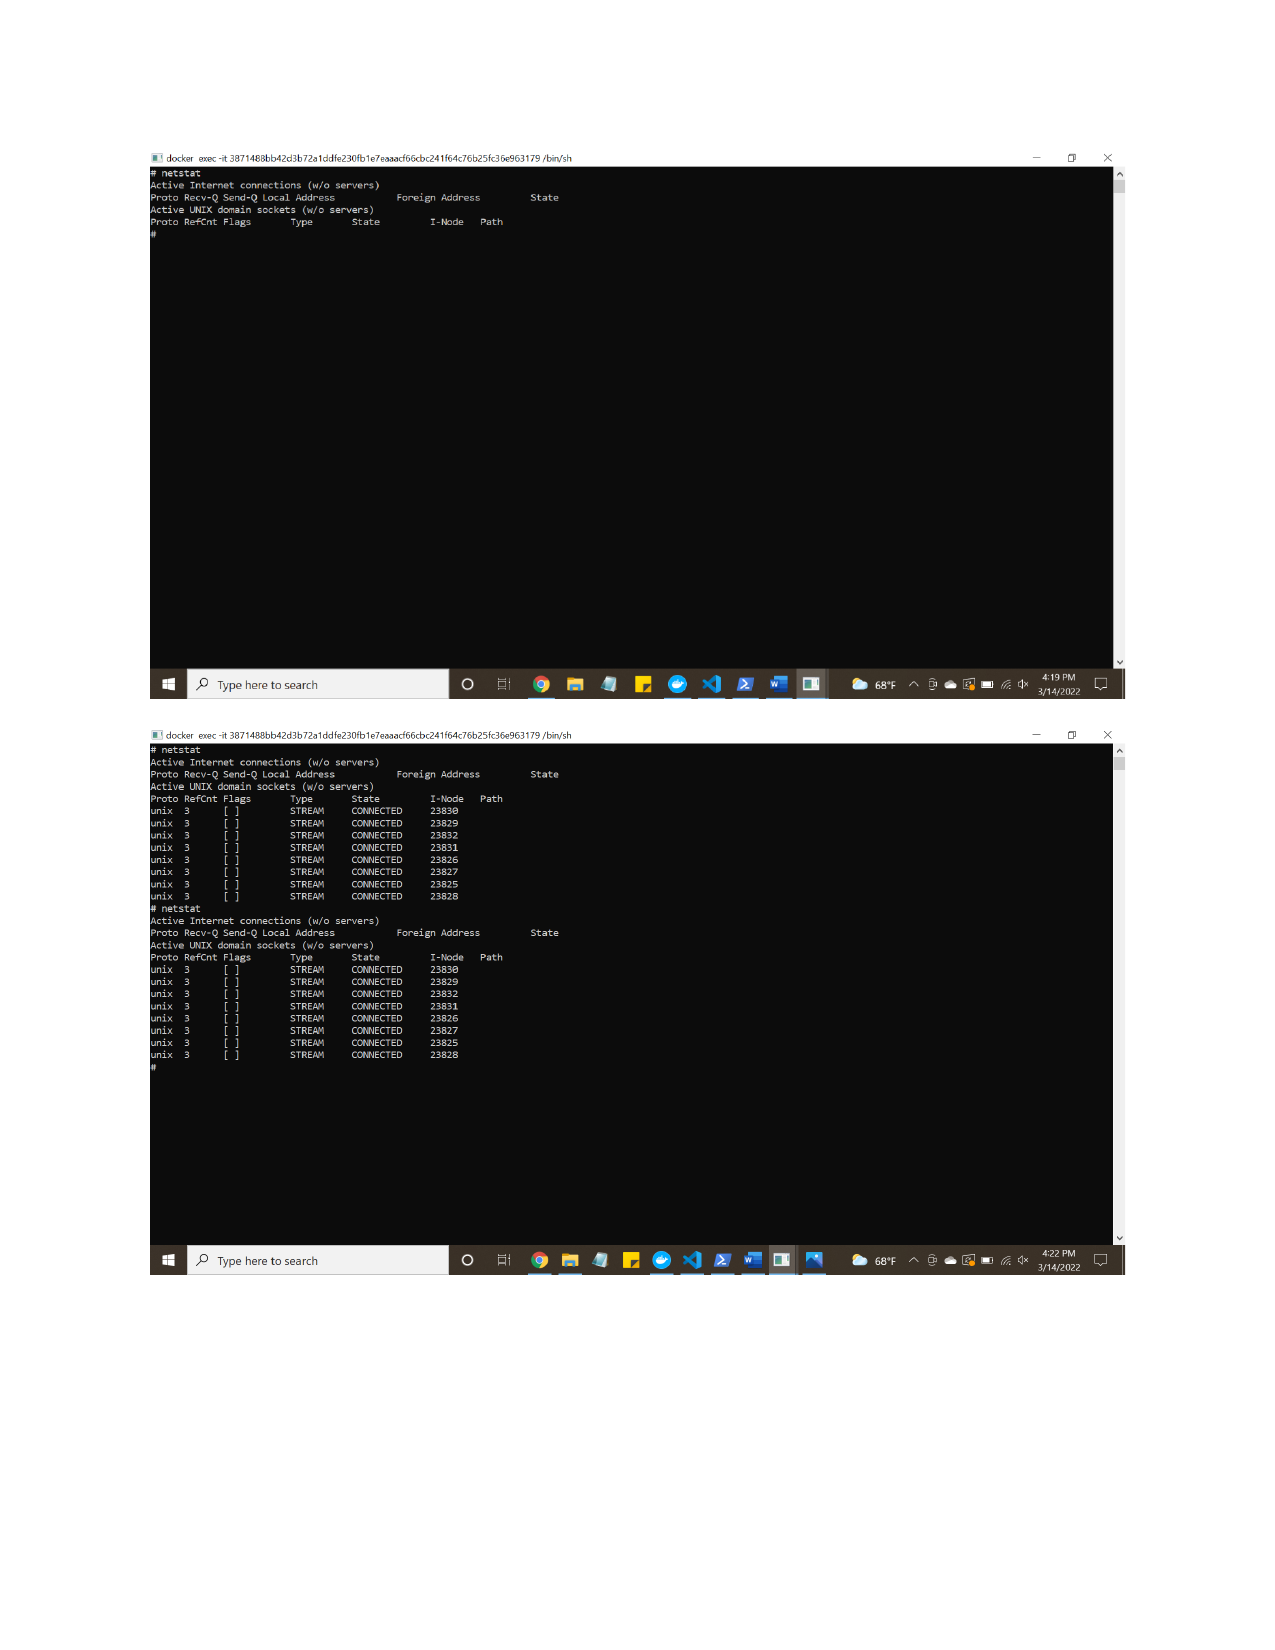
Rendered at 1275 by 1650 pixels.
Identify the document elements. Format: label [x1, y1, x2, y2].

picture [150, 726, 1125, 1275]
picture [150, 150, 1125, 699]
